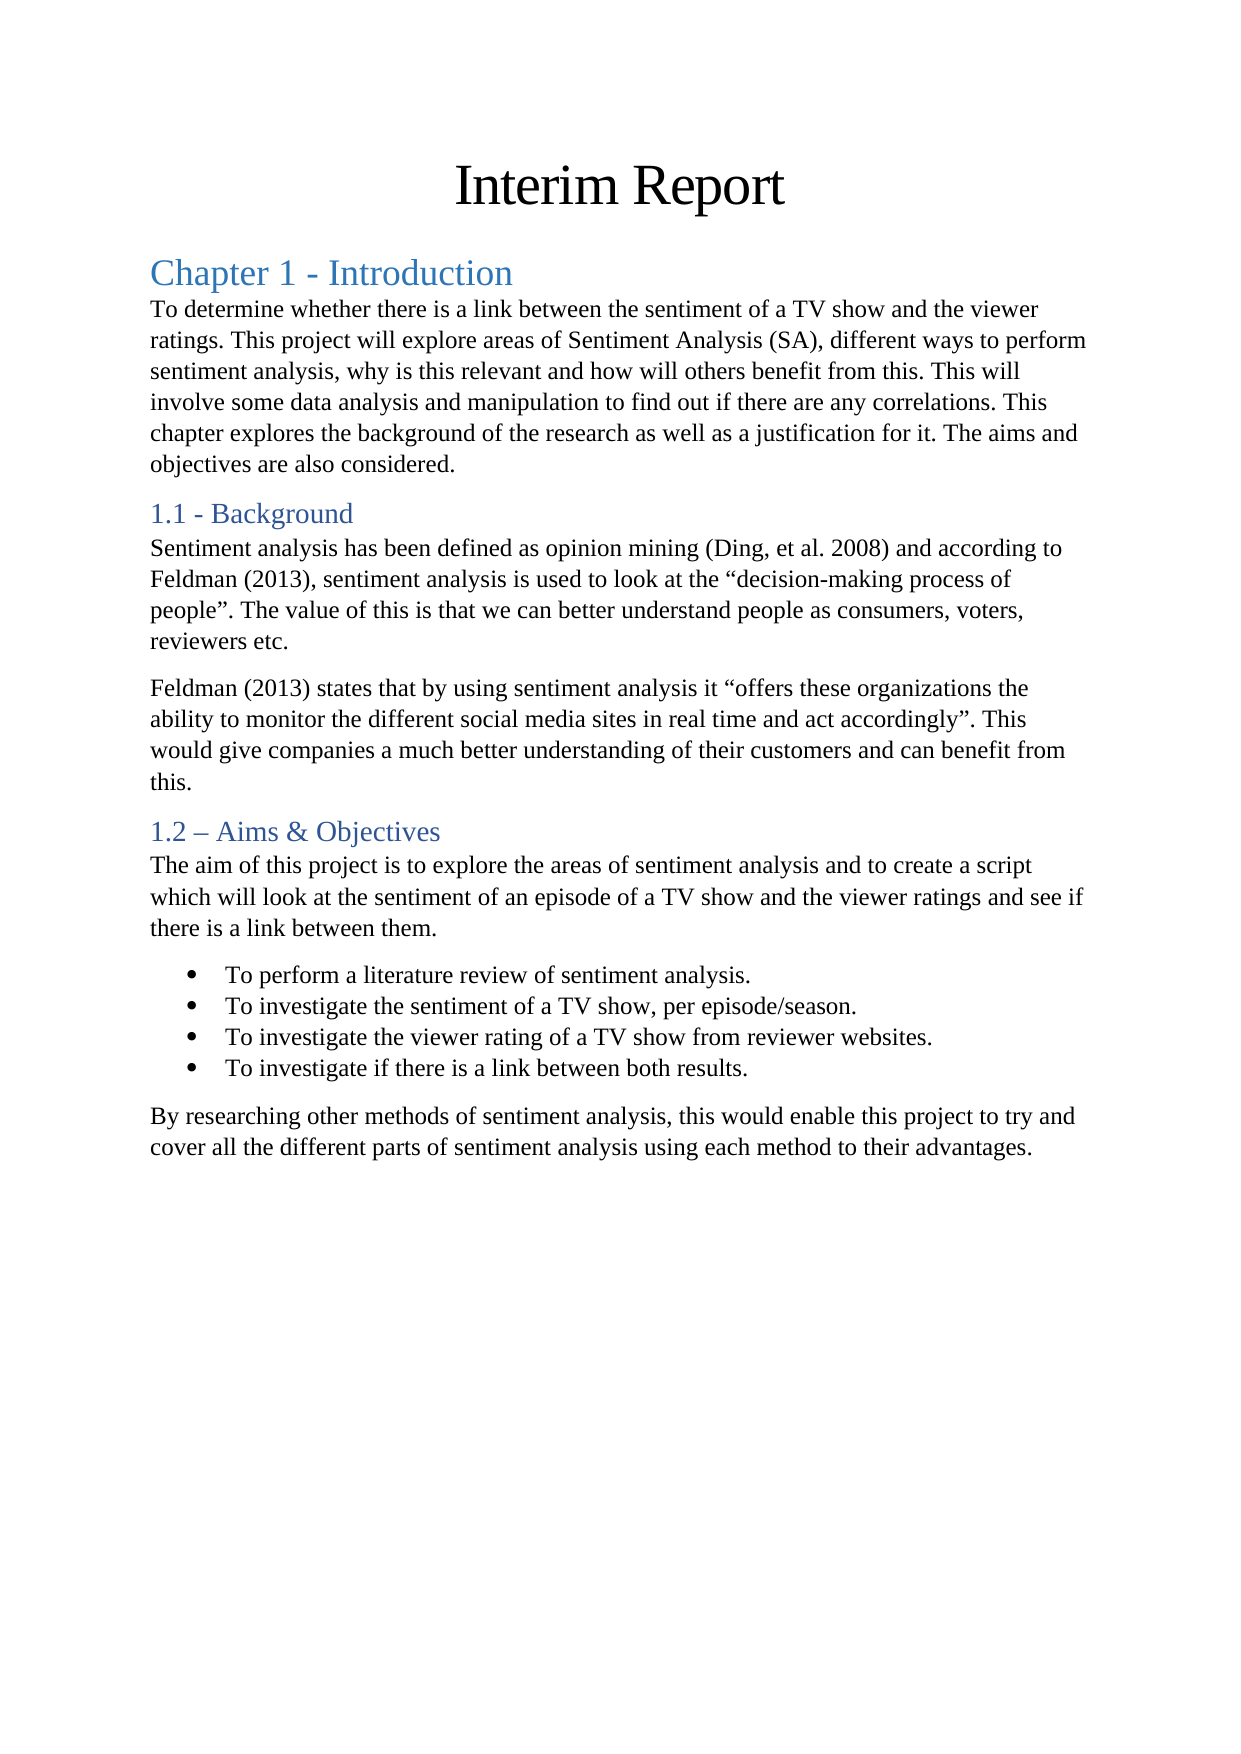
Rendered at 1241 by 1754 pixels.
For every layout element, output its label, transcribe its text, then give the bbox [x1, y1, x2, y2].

subtitle 1.1 - Background [150, 497, 1090, 530]
title Interim Report [150, 150, 1090, 217]
text Feldman (2013) states that by using sentiment analysis it “offers these organizations the ability to monitor the different social media sites in real time and act accordingly”. This would give companies a much better understanding of their customers and can benefit from this. [150, 673, 1090, 795]
subtitle 1.2 – Aims & Objectives [150, 814, 1090, 848]
list To investigate the viewer rating of a TV show from reviewer websites. [187, 1022, 1090, 1051]
list To investigate the sentiment of a TV show, per episode/season. [187, 991, 1090, 1020]
text The aim of this project is to explore the areas of sentiment analysis and to create a script which will look at the sentiment of an episode of a TV show and the viewer ratings and see if there is a link between them. [150, 851, 1090, 941]
subtitle Chapter 1 - Introduction [150, 251, 1090, 294]
text To determine whether there is a link between the sentiment of a TV show and the viewer ratings. This project will explore areas of Sentiment Analysis (SA), different ways to perform sentiment analysis, why is this relevant and how will others benefit from this. This will involve some data analysis and manipulation to find out if there are any correlations. This chapter explores the background of the research as well as a justification for it. The aims and objectives are also considered. [150, 294, 1090, 478]
list To perform a literature review of sentiment analysis. [187, 960, 1090, 989]
text By researching other methods of sentiment analysis, this would enable this project to try and cover all the different parts of sentiment analysis using each method to their advantages. [150, 1101, 1090, 1161]
list To investigate if there is a link between both results. [187, 1053, 1090, 1082]
text Sentiment analysis has been defined as opinion mining (Ding, et al. 2008) and according to Feldman (2013), sentiment analysis is used to look at the “decision-making process of people”. The value of this is that we can better understand people as consumers, voters, reviewers etc. [150, 533, 1090, 654]
